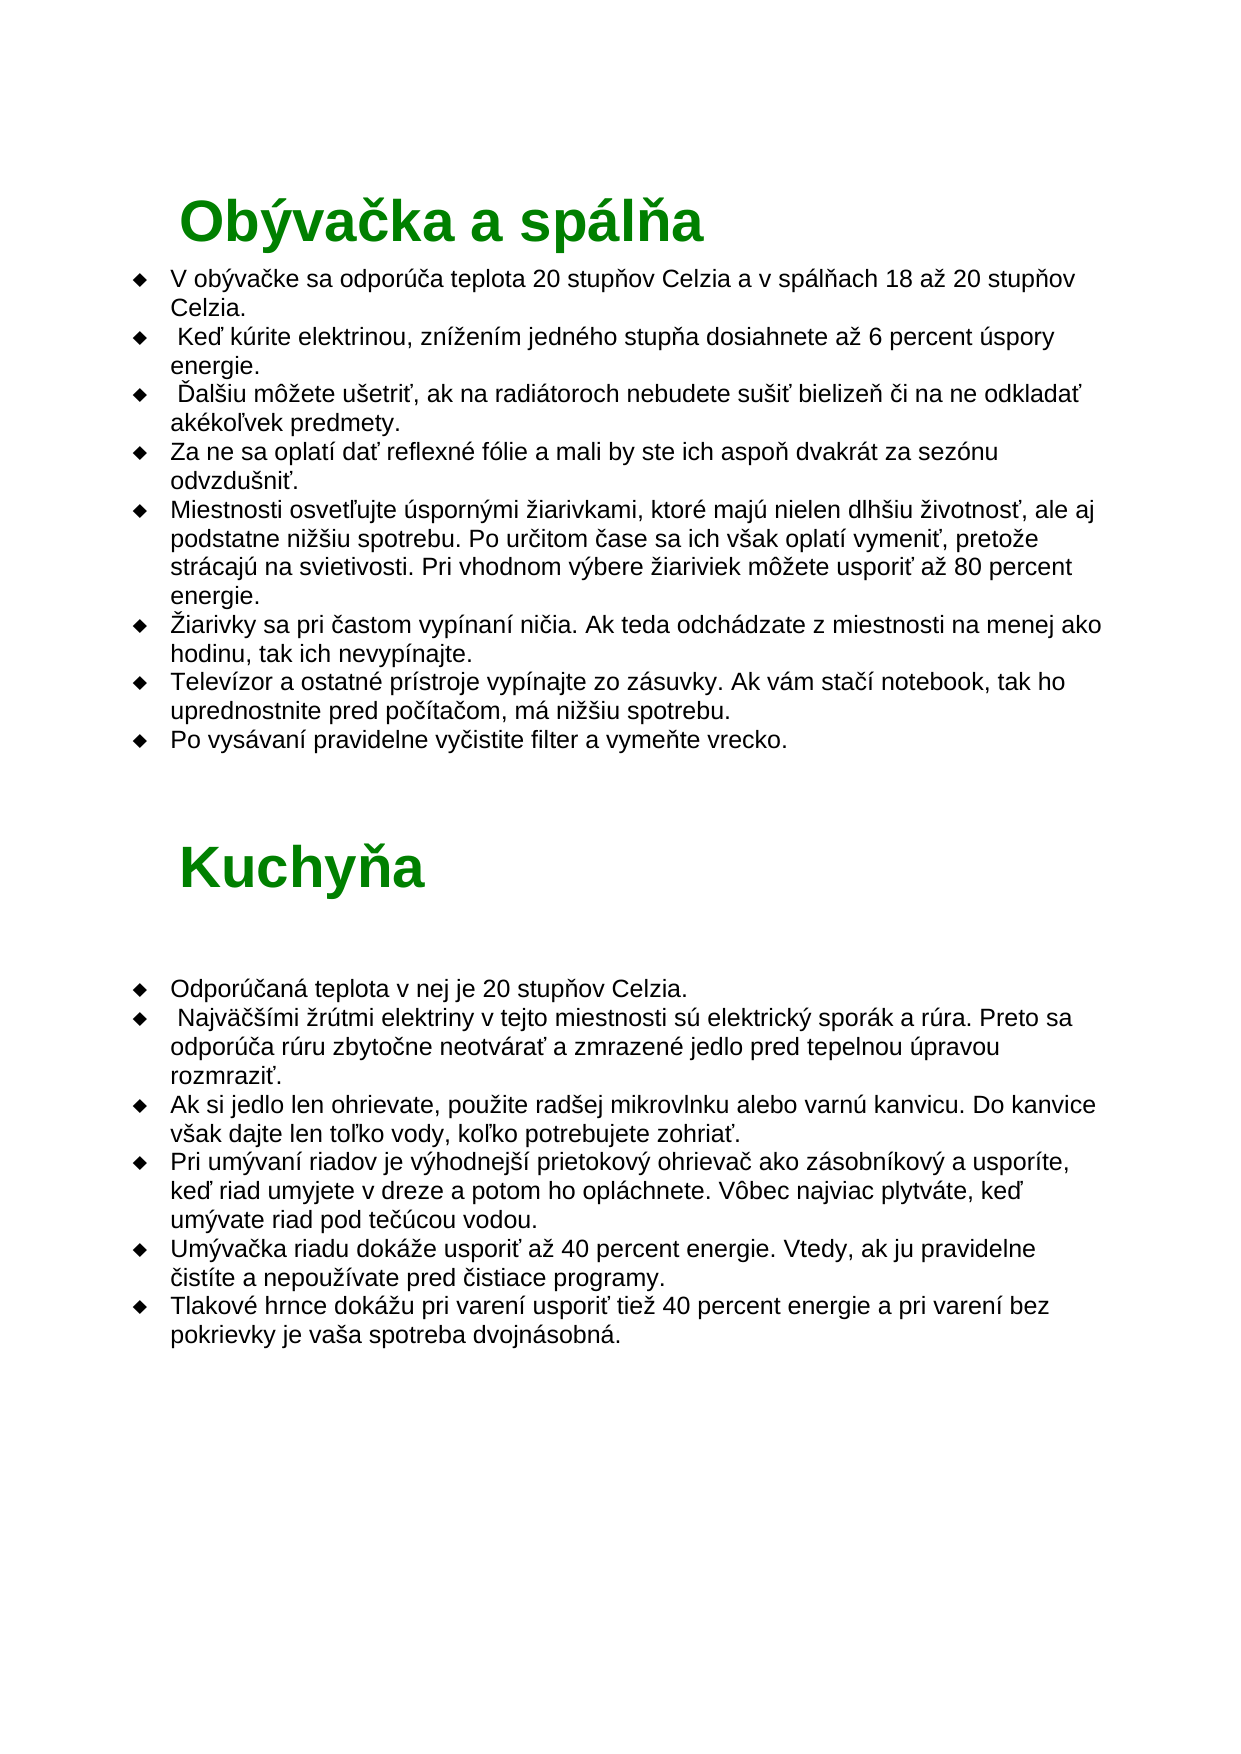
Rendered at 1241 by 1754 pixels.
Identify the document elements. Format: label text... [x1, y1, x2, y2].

list Umývačka riadu dokáže usporiť až 40 percent energie. Vtedy, ak ju pravidelne čistíte a nepoužívate pred čistiace programy. [133, 1234, 1108, 1291]
text Obývačka a spálňa [133, 187, 1108, 254]
list Žiarivky sa pri častom vypínaní ničia. Ak teda odchádzate z miestnosti na menej ako hodinu, tak ich nevypínajte. [133, 610, 1108, 667]
list Pri umývaní riadov je výhodnejší prietokový ohrievač ako zásobníkový a usporíte, keď riad umyjete v dreze a potom ho opláchnete. Vôbec najviac plytváte, keď umývate riad pod tečúcou vodou. [133, 1147, 1108, 1234]
list V obývačke sa odporúča teplota 20 stupňov Celzia a v spálňach 18 až 20 stupňov Celzia. [133, 264, 1108, 322]
list Miestnosti osvetľujte úspornými žiarivkami, ktoré majú nielen dlhšiu životnosť, ale aj podstatne nižšiu spotrebu. Po určitom čase sa ich však oplatí vymeniť, pretože strácajú na svietivosti. Pri vhodnom výbere žiariviek môžete usporiť až 80 percent energie. [133, 495, 1108, 610]
list Odporúčaná teplota v nej je 20 stupňov Celzia. [133, 974, 1108, 1003]
list Keď kúrite elektrinou, znížením jedného stupňa dosiahnete až 6 percent úspory energie. [133, 322, 1108, 379]
list Tlakové hrnce dokážu pri varení usporiť tiež 40 percent energie a pri varení bez pokrievky je vaša spotreba dvojnásobná. [133, 1291, 1108, 1349]
list Najväčšími žrútmi elektriny v tejto miestnosti sú elektrický sporák a rúra. Preto sa odporúča rúru zbytočne neotvárať a zmrazené jedlo pred tepelnou úpravou rozmraziť. [133, 1003, 1108, 1090]
list Televízor a ostatné prístroje vypínajte zo zásuvky. Ak vám stačí notebook, tak ho uprednostnite pred počítačom, má nižšiu spotrebu. [133, 667, 1108, 725]
list Ak si jedlo len ohrievate, použite radšej mikrovlnku alebo varnú kanvicu. Do kanvice však dajte len toľko vody, koľko potrebujete zohriať. [133, 1090, 1108, 1147]
list Po vysávaní pravidelne vyčistite filter a vymeňte vrecko. [133, 725, 1108, 754]
text Kuchyňa [133, 833, 1108, 900]
list Ďalšiu môžete ušetriť, ak na radiátoroch nebudete sušiť bielizeň či na ne odkladať akékoľvek predmety. [133, 379, 1108, 437]
list Za ne sa oplatí dať reflexné fólie a mali by ste ich aspoň dvakrát za sezónu odvzdušniť. [133, 437, 1108, 495]
